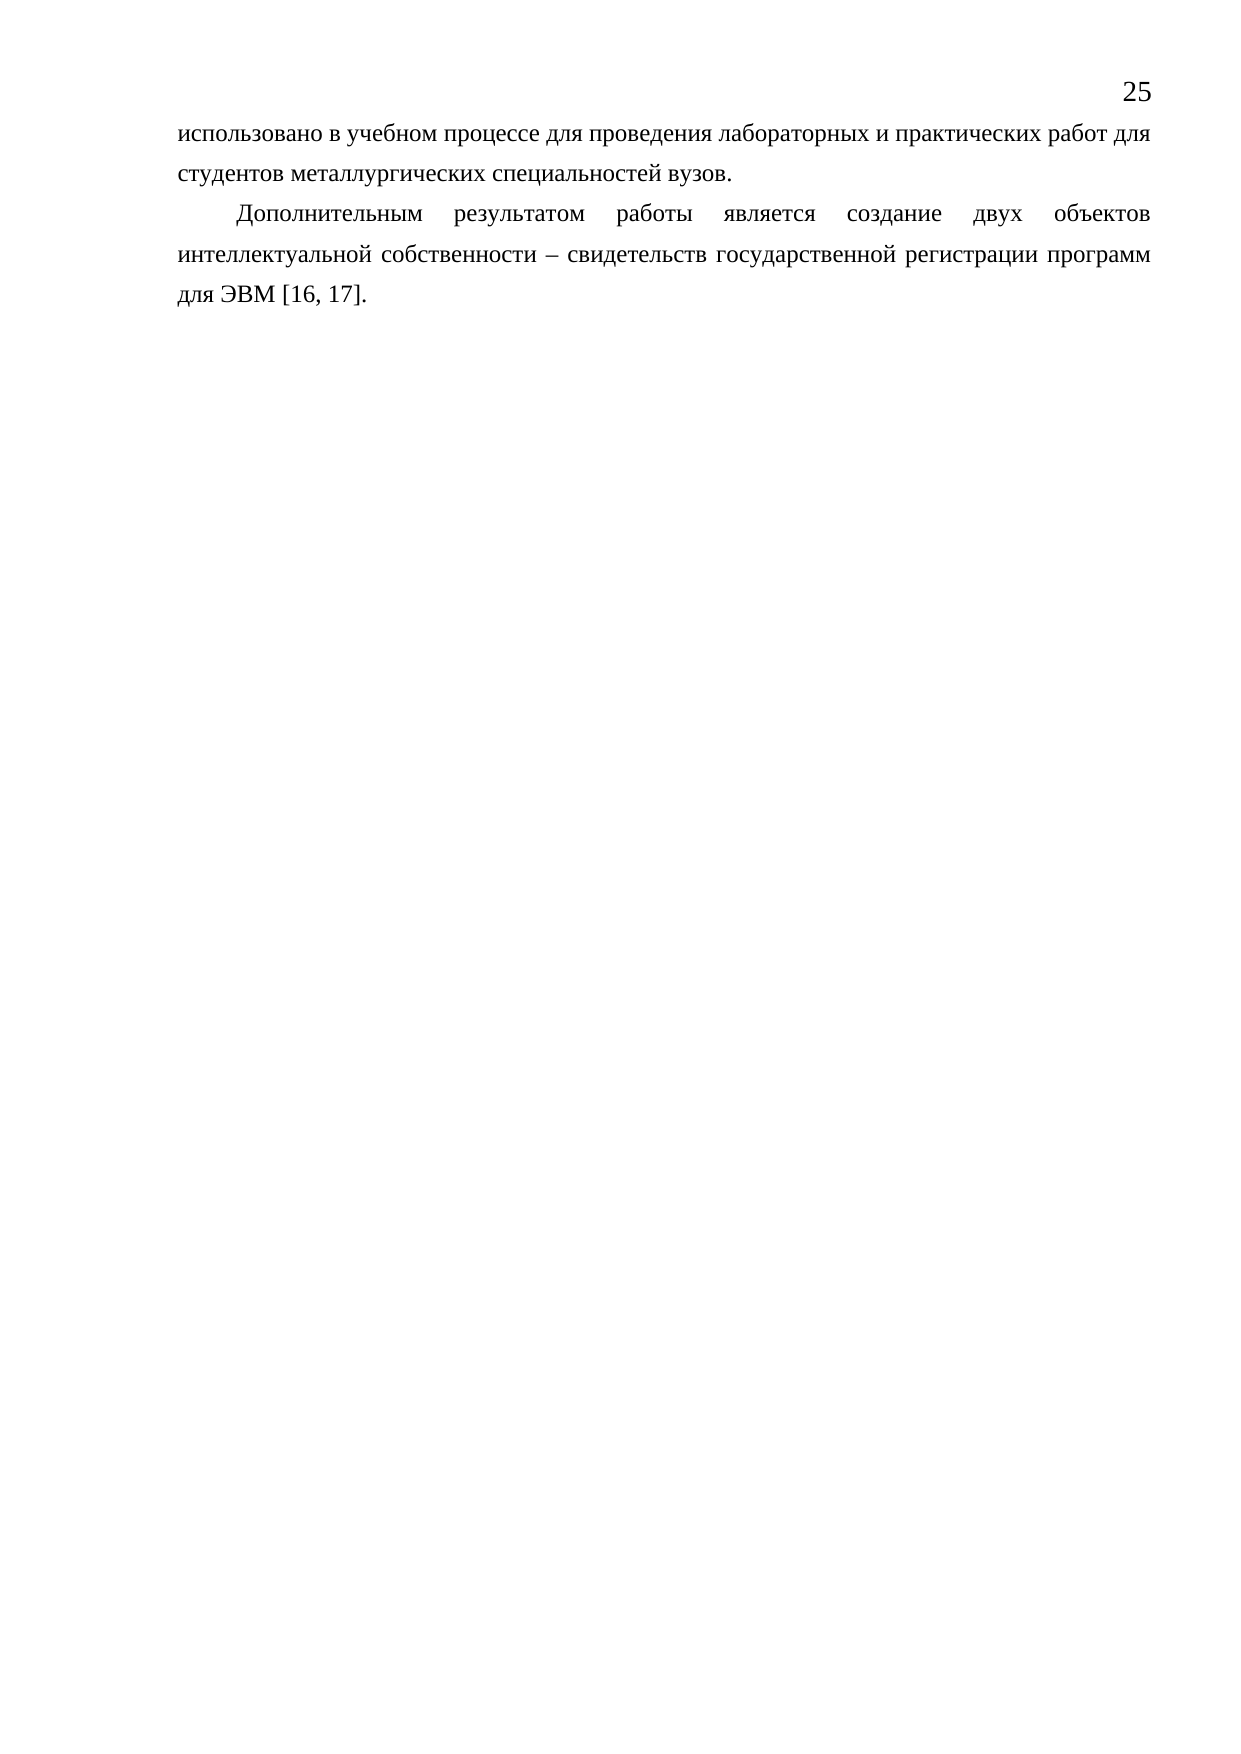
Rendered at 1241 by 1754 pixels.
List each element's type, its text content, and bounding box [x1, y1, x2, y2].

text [177, 118, 1152, 187]
text Дополнительным результатом работы является создание двух объектов интеллектуальной собственности – свидетельств государственной регистрации программ для ЭВМ [16, 17]. [177, 198, 1152, 308]
